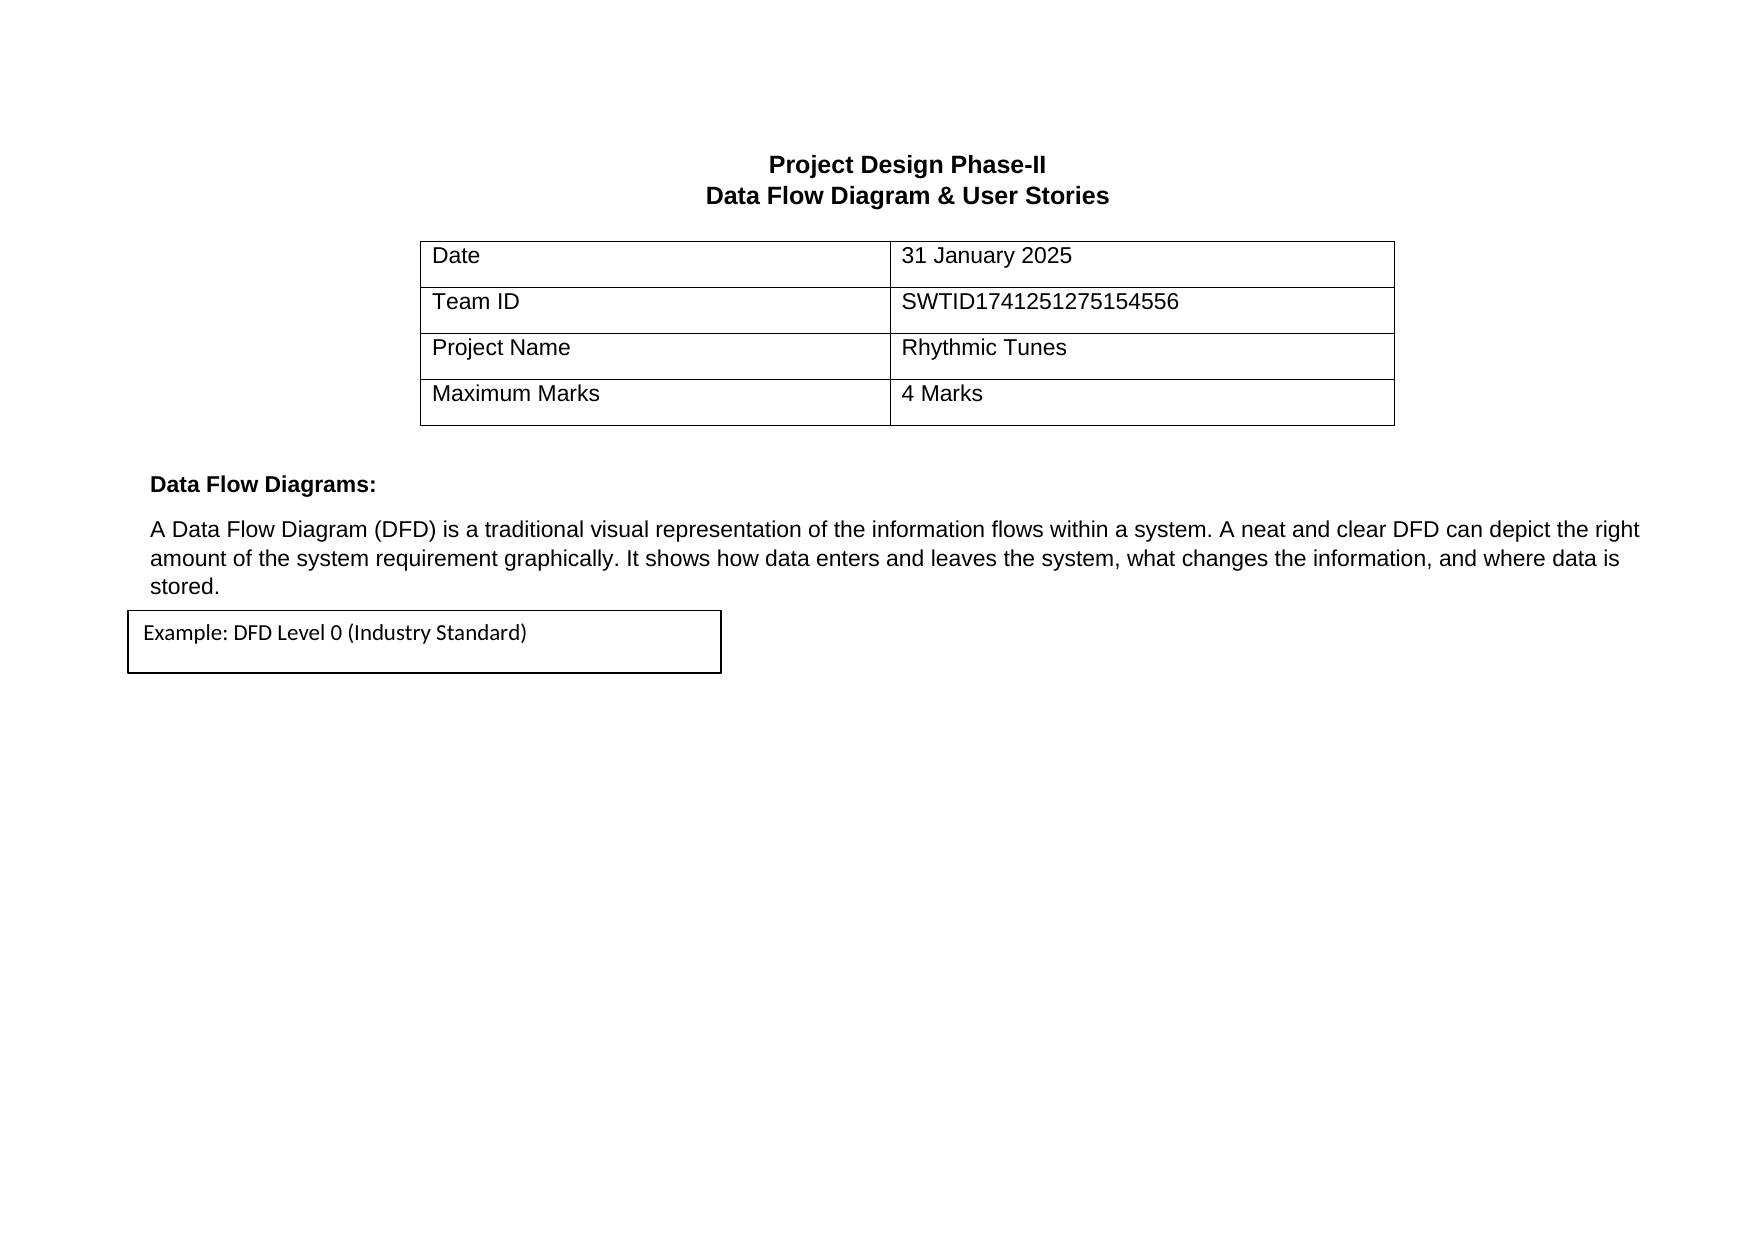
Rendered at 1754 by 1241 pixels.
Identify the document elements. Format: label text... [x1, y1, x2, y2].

table_cell 4 Marks [891, 380, 1394, 425]
text Data Flow Diagram & User Stories [150, 181, 1665, 210]
text Data Flow Diagrams: [150, 471, 1665, 498]
table_cell Maximum Marks [421, 380, 890, 425]
text Project Design Phase-II [150, 150, 1665, 179]
table_cell Rhythmic Tunes [891, 334, 1394, 379]
table_cell Team ID [421, 288, 890, 333]
table_cell SWTID1741251275154556 [891, 288, 1394, 333]
table_header 31 January 2025 [891, 242, 1394, 287]
table_cell Project Name [421, 334, 890, 379]
text A Data Flow Diagram (DFD) is a traditional visual representation of the information flows within a system. A neat and clear DFD can depict the right amount of the system requirement graphically. It shows how data enters and leaves the system, what changes the information, and where data is stored. [150, 516, 1665, 599]
table_header Date [421, 242, 890, 287]
